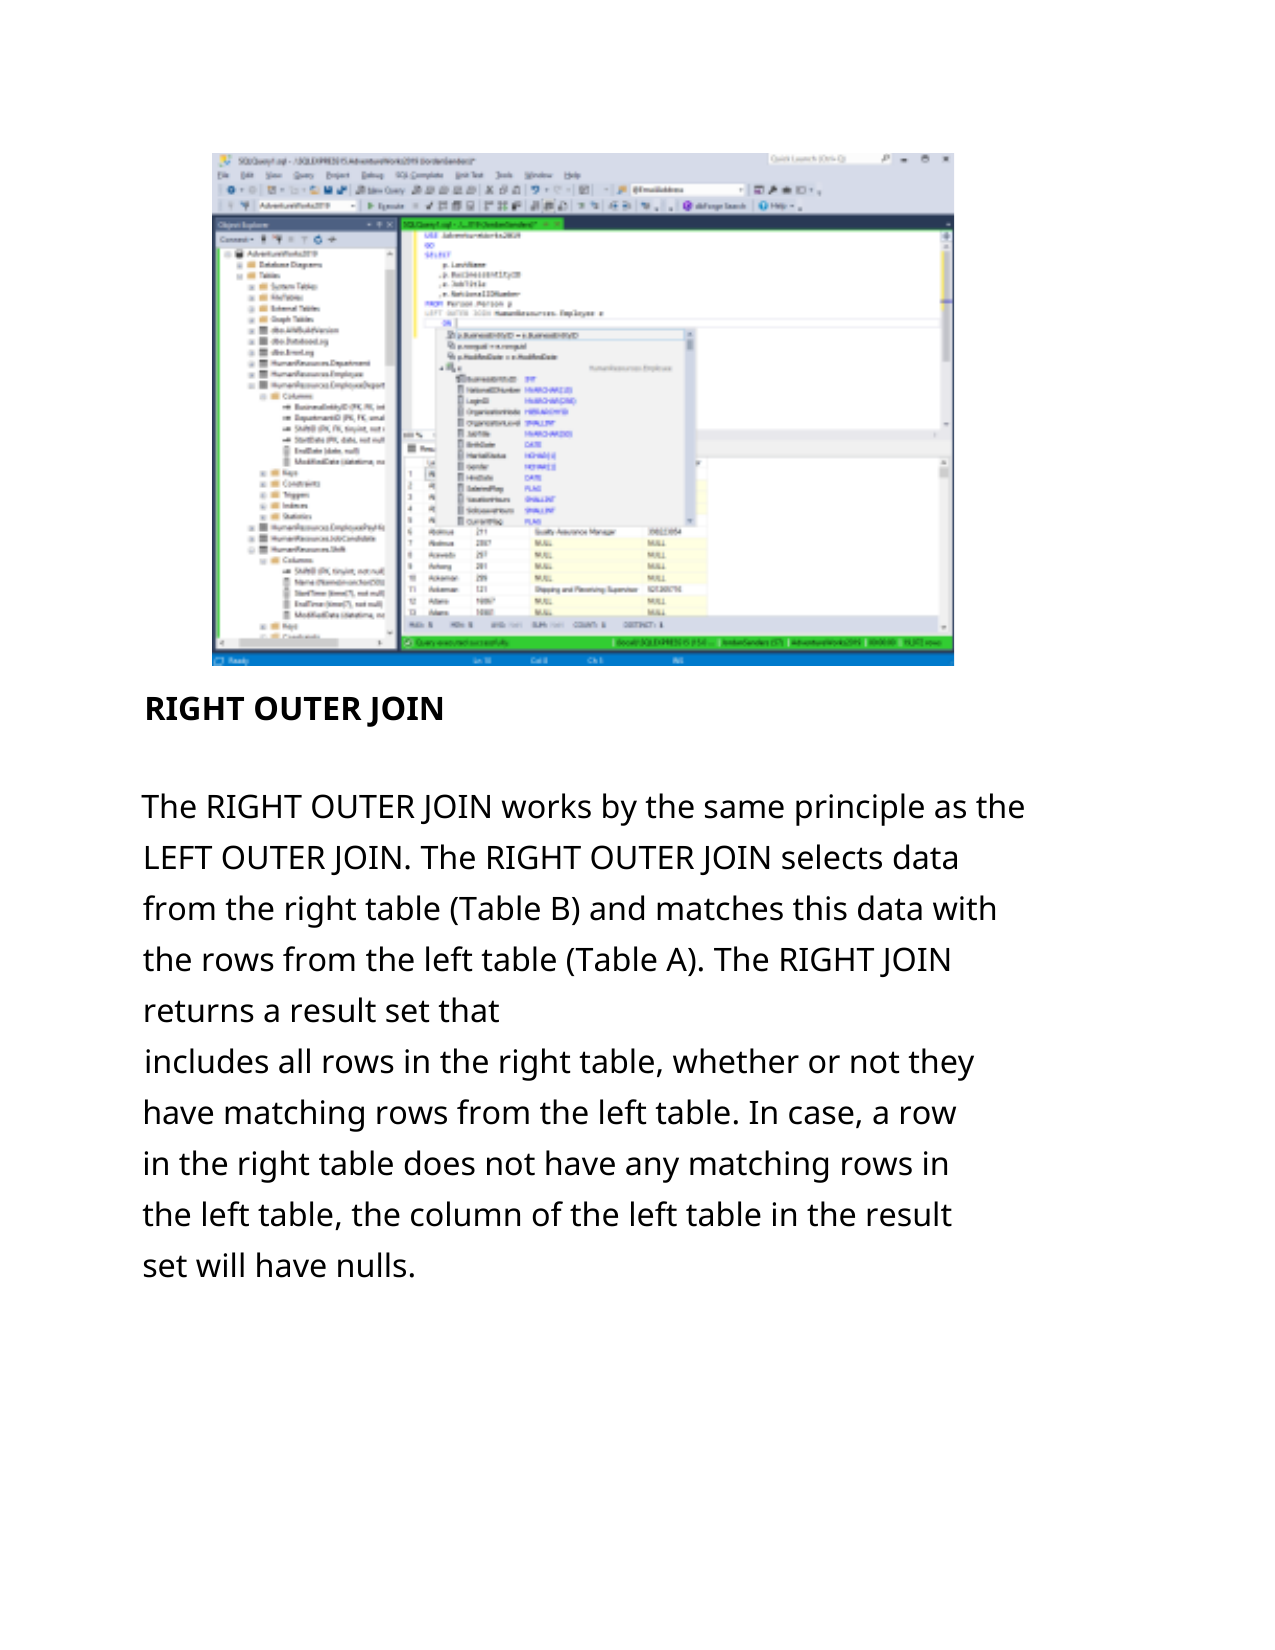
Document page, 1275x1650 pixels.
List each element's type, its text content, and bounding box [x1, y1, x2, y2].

picture [212, 153, 955, 666]
text RIGHT OUTER JOIN [144, 686, 1038, 730]
text The RIGHT OUTER JOIN works by the same principle as the LEFT OUTER JOIN. The RIGHT OUTER JOIN selects data from the right table (Table B) and matches this data with the rows from the left table (Table A). The RIGHT JOIN returns a result set that [141, 784, 1033, 1032]
text includes all rows in the right table, whether or not they have matching rows from the left table. In case, a row in the right table does not have any matching rows in the left table, the column of the left table in the result set will have nulls. [142, 1039, 988, 1287]
